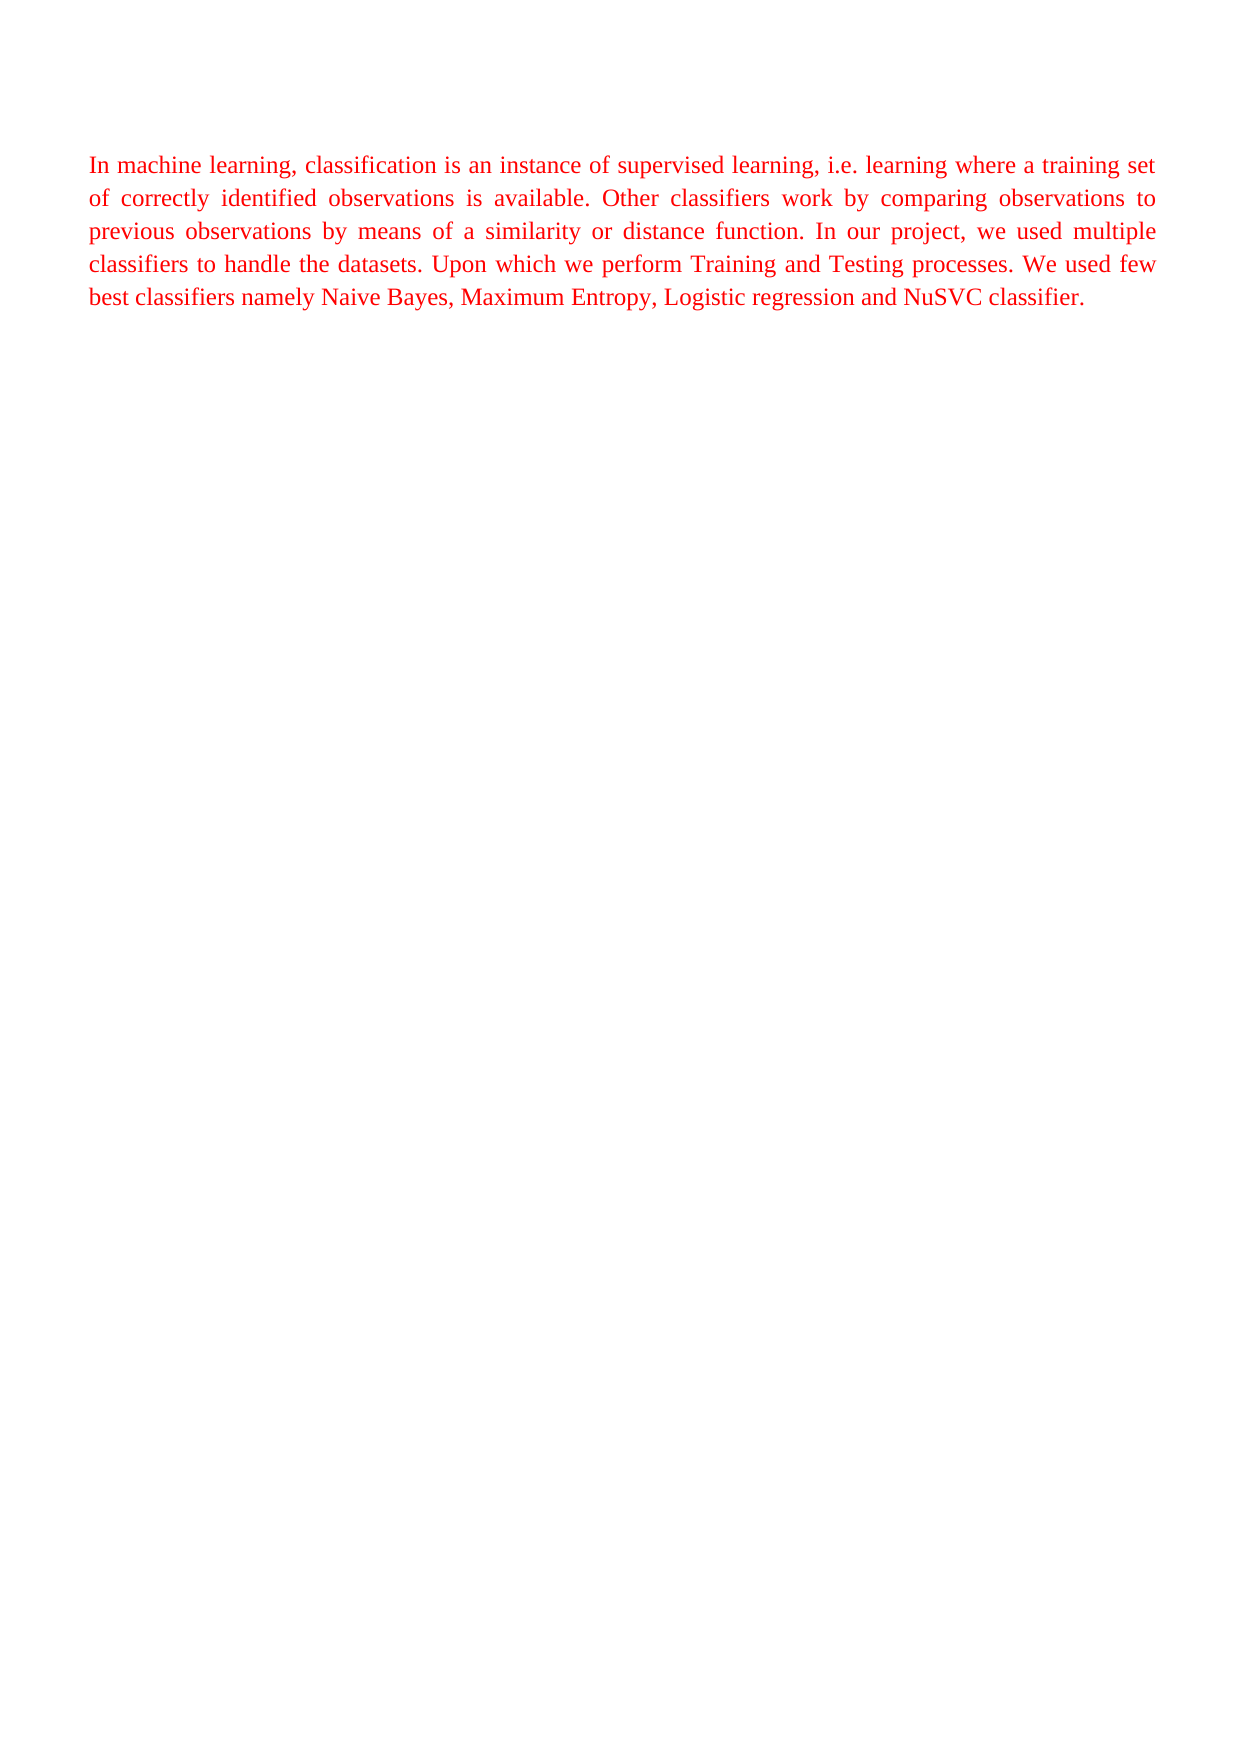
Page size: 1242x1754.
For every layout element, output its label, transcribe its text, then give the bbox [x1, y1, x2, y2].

text In machine learning, classification is an instance of supervised learning, i.e. learning where a training set of correctly identified observations is available. Other classifiers work by comparing observations to previous observations by means of a similarity or distance function. In our project, we used multiple classifiers to handle the datasets. Upon which we perform Training and Testing processes. We used few best classifiers namely Naive Bayes, Maximum Entropy, Logistic regression and NuSVC classifier. [88, 150, 1157, 311]
